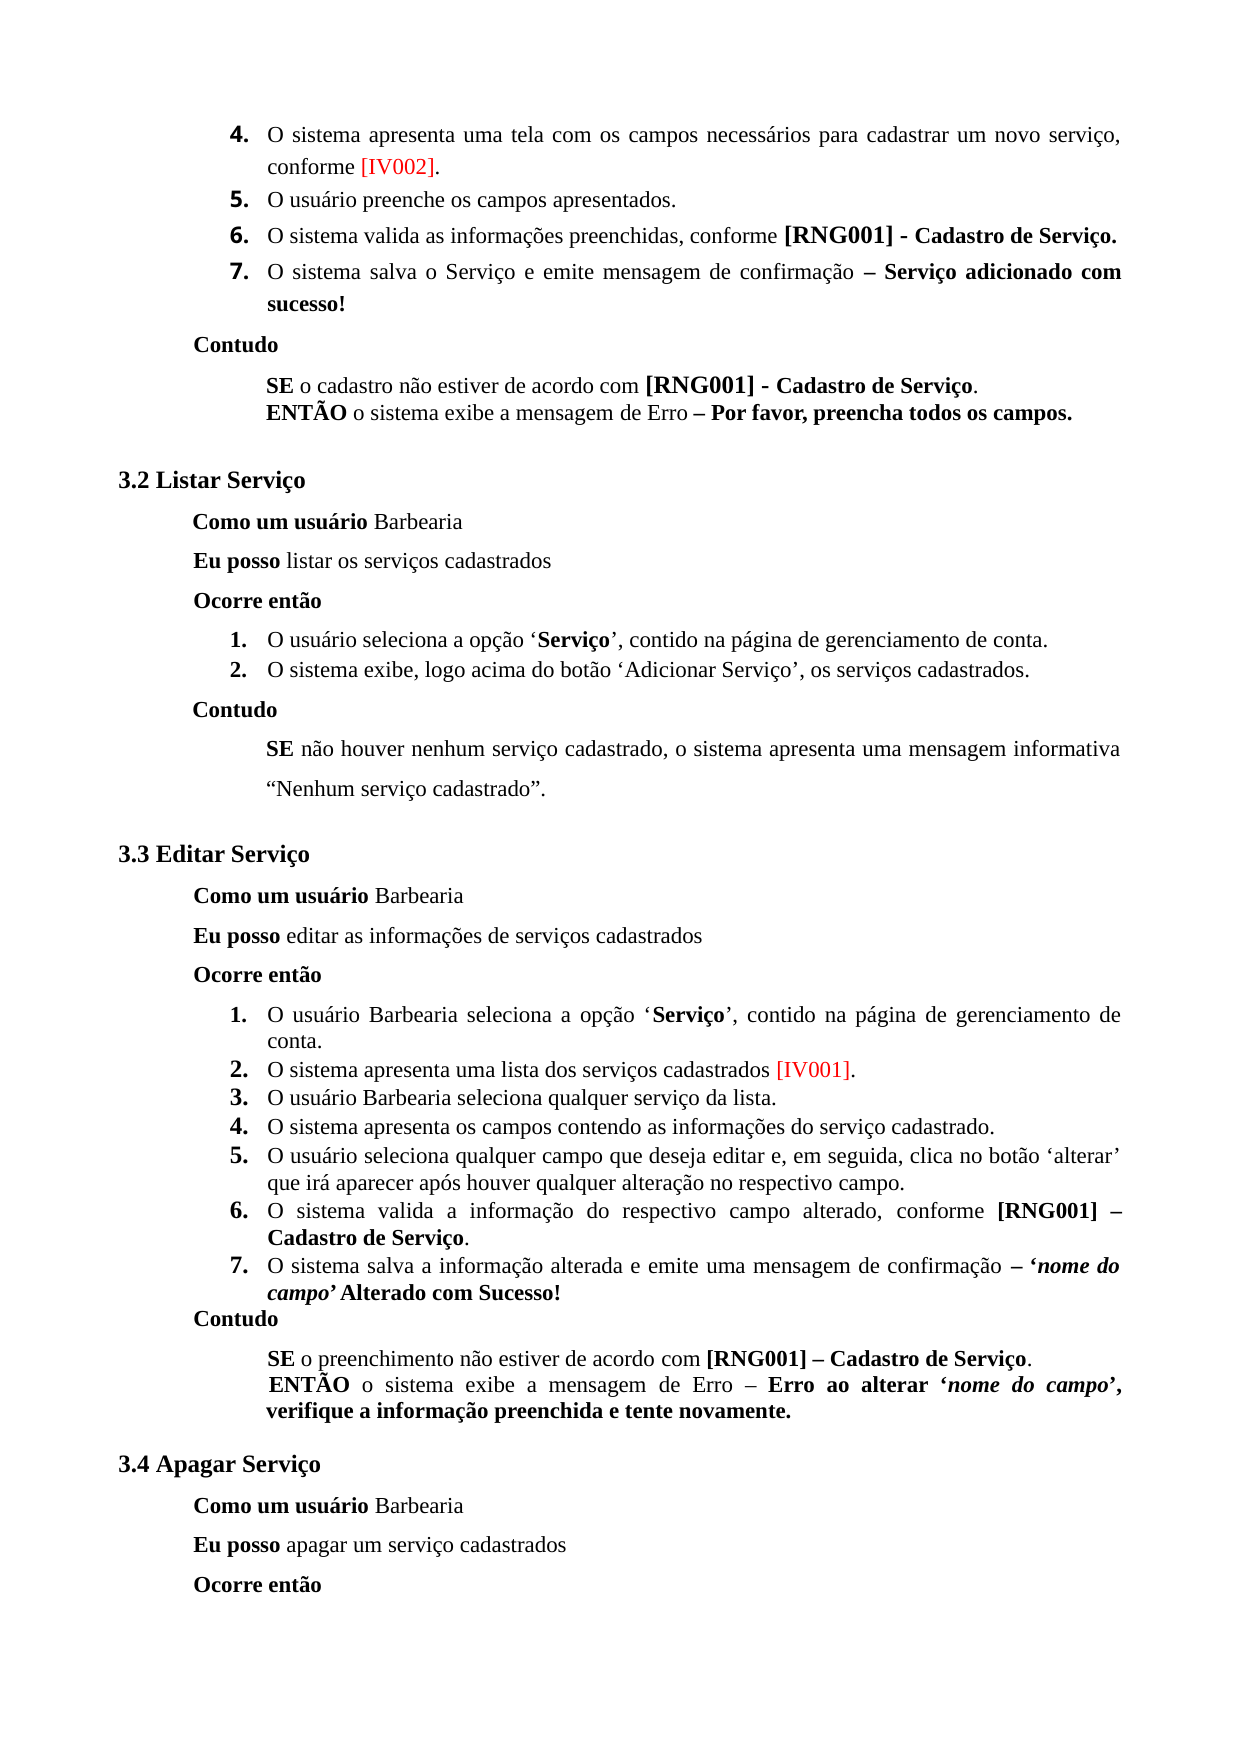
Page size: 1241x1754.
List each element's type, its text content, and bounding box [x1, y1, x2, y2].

text ENTÃO o sistema exibe a mensagem de Erro – Erro ao alterar ‘nome do campo’, verifique a informação preenchida e tente novamente. [266, 1371, 1122, 1424]
list O sistema apresenta uma tela com os campos necessários para cadastrar um novo serviço, conforme [IV002]. [229, 118, 1122, 179]
text Ocorre então [193, 1571, 1122, 1597]
list O sistema salva o Serviço e emite mensagem de confirmação – Serviço adicionado com sucesso! [229, 255, 1122, 317]
text Eu posso editar as informações de serviços cadastrados [193, 922, 1122, 948]
list O usuário Barbearia seleciona a opção ‘Serviço’, contido na página de gerenciamento de conta. [229, 1001, 1122, 1054]
text ENTÃO o sistema exibe a mensagem de Erro – Por favor, preencha todos os campos. [266, 399, 1122, 426]
list O sistema exibe, logo acima do botão ‘Adicionar Serviço’, os serviços cadastrados. [229, 657, 1122, 683]
text 3.2 Listar Serviço [118, 465, 1122, 493]
text SE o preenchimento não estiver de acordo com [RNG001] – Cadastro de Serviço. [267, 1345, 1122, 1371]
text Contudo [192, 696, 1122, 722]
text SE não houver nenhum serviço cadastrado, o sistema apresenta uma mensagem informativa “Nenhum serviço cadastrado”. [266, 736, 1122, 801]
list O sistema valida as informações preenchidas, conforme [RNG001] - Cadastro de Serviço. [229, 219, 1122, 251]
text Como um usuário Barbearia [193, 1492, 1122, 1518]
text SE o cadastro não estiver de acordo com [RNG001] - Cadastro de Serviço. [266, 371, 1122, 399]
list O sistema apresenta uma lista dos serviços cadastrados [IV001]. [229, 1054, 1122, 1082]
list O usuário seleciona a opção ‘Serviço’, contido na página de gerenciamento de conta. [229, 626, 1122, 653]
list Apagar Serviço [118, 1449, 1122, 1478]
text Como um usuário Barbearia [193, 883, 1122, 909]
list Editar Serviço [118, 839, 1122, 868]
list O usuário preenche os campos apresentados. [229, 183, 1122, 215]
text Eu posso apagar um serviço cadastrados [193, 1531, 1122, 1558]
list O usuário seleciona qualquer campo que deseja editar e, em seguida, clica no botão ‘alterar’ que irá aparecer após houver qualquer alteração no respectivo campo. [229, 1140, 1122, 1195]
text Como um usuário Barbearia [192, 508, 1122, 534]
text Contudo [193, 331, 1122, 357]
text Eu posso listar os serviços cadastrados [193, 547, 1122, 574]
list O sistema apresenta os campos contendo as informações do serviço cadastrado. [229, 1111, 1122, 1140]
list O usuário Barbearia seleciona qualquer serviço da lista. [229, 1082, 1122, 1111]
text Contudo [193, 1305, 1122, 1332]
list O sistema valida a informação do respectivo campo alterado, conforme [RNG001] – Cadastro de Serviço. [229, 1195, 1122, 1250]
list O sistema salva a informação alterada e emite uma mensagem de confirmação – ‘nome do campo’ Alterado com Sucesso! [229, 1250, 1122, 1305]
text Ocorre então [193, 962, 1122, 988]
text Ocorre então [193, 587, 1122, 613]
